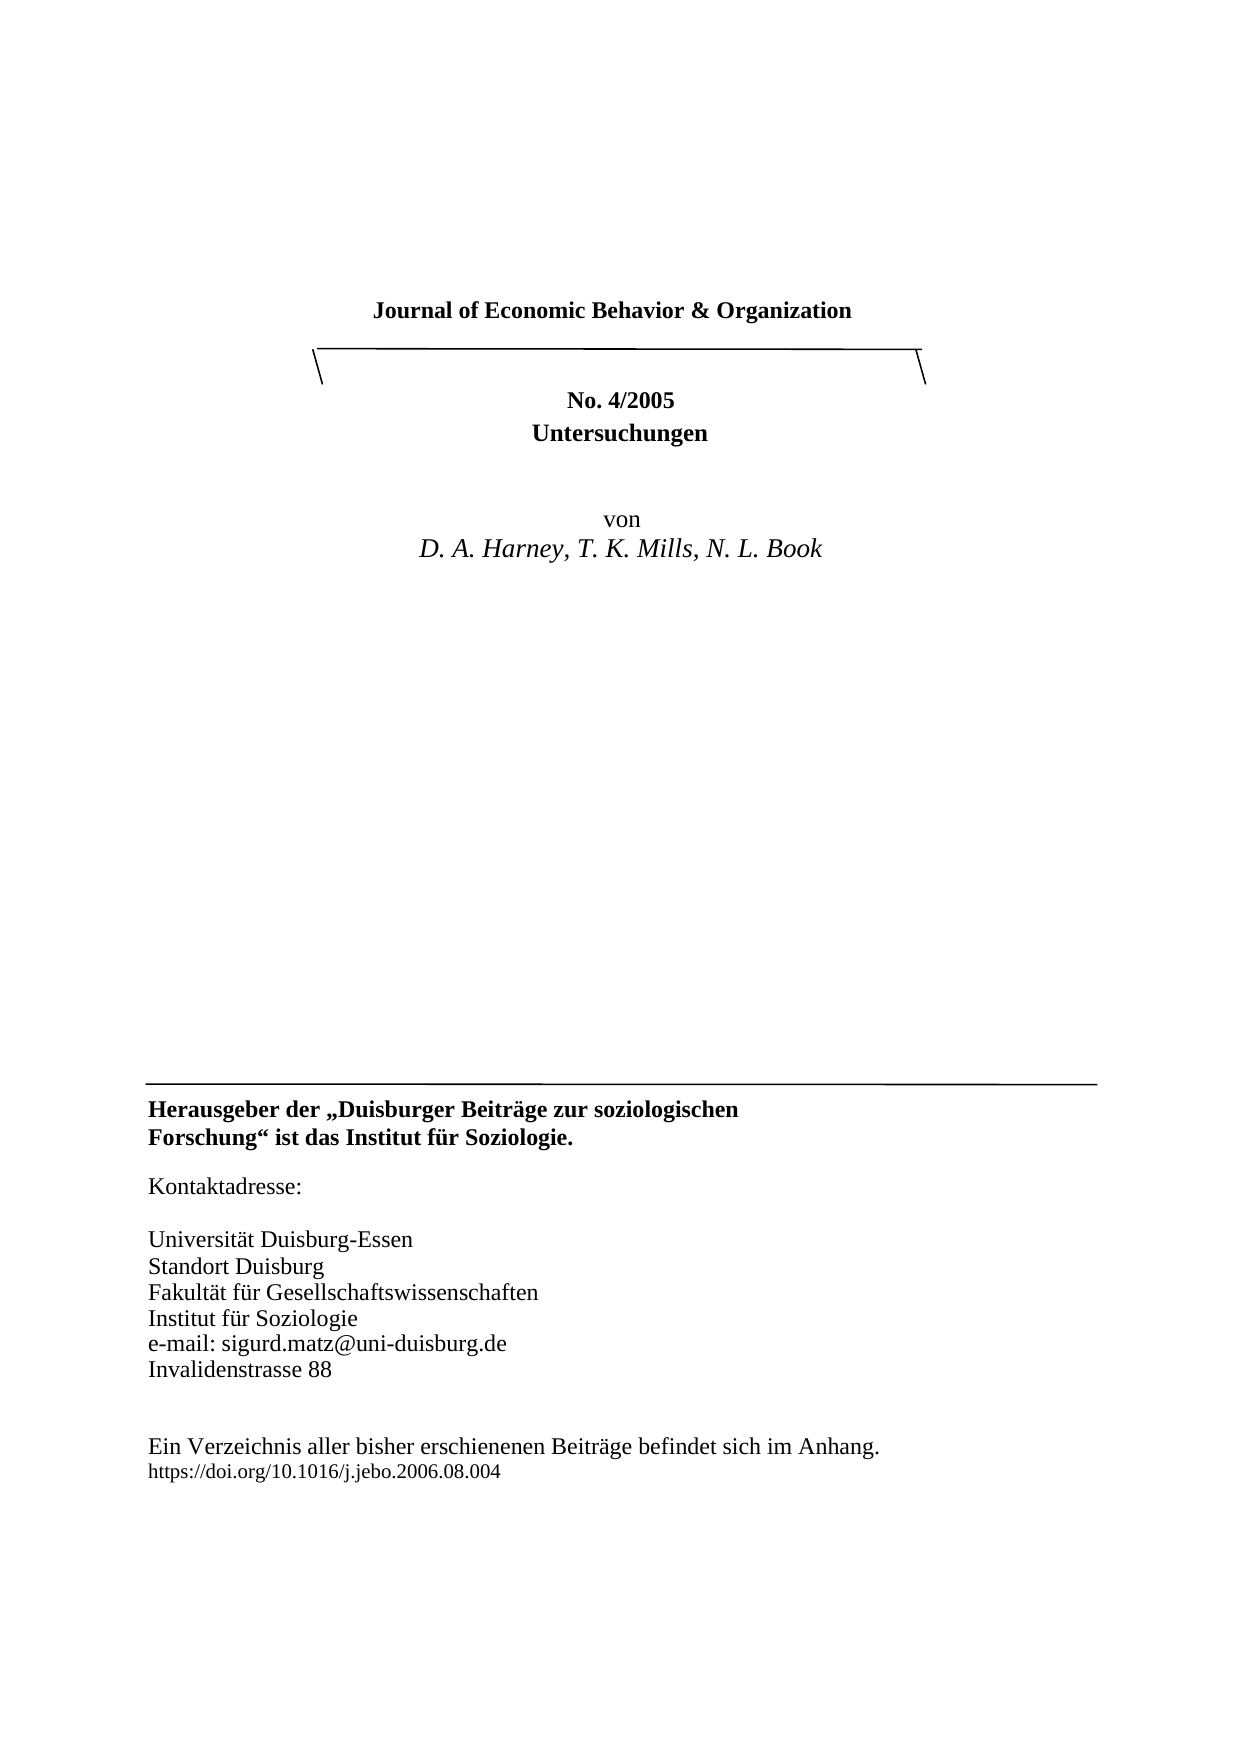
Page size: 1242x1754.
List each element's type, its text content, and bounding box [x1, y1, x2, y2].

text Kontaktadresse: [148, 1172, 1092, 1199]
text Universität Duisburg-Essen [148, 1225, 1092, 1253]
text von [148, 504, 1096, 533]
text D. A. Harney, T. K. Mills, N. L. Book [148, 533, 1094, 564]
text e-mail: sigurd.matz@uni-duisburg.de [148, 1332, 1092, 1357]
text Journal of Economic Behavior & Organization [148, 297, 1077, 324]
text Standort Duisburg [148, 1253, 1092, 1280]
text Ein Verzeichnis aller bisher erschienenen Beiträge befindet sich im Anhang. [148, 1432, 1092, 1459]
text https://doi.org/10.1016/j.jebo.2006.08.004 [148, 1459, 1092, 1483]
text Herausgeber der „Duisburger Beiträge zur soziologischen Forschung“ ist das Institut für Soziologie. [148, 1096, 837, 1150]
text Untersuchungen [148, 418, 1092, 446]
text Fakultät für Gesellschaftswissenschaften [148, 1280, 1092, 1306]
text Institut für Soziologie [148, 1306, 1092, 1332]
text No. 4/2005 [148, 386, 1094, 414]
text Invalidenstrasse 88 [148, 1357, 443, 1383]
